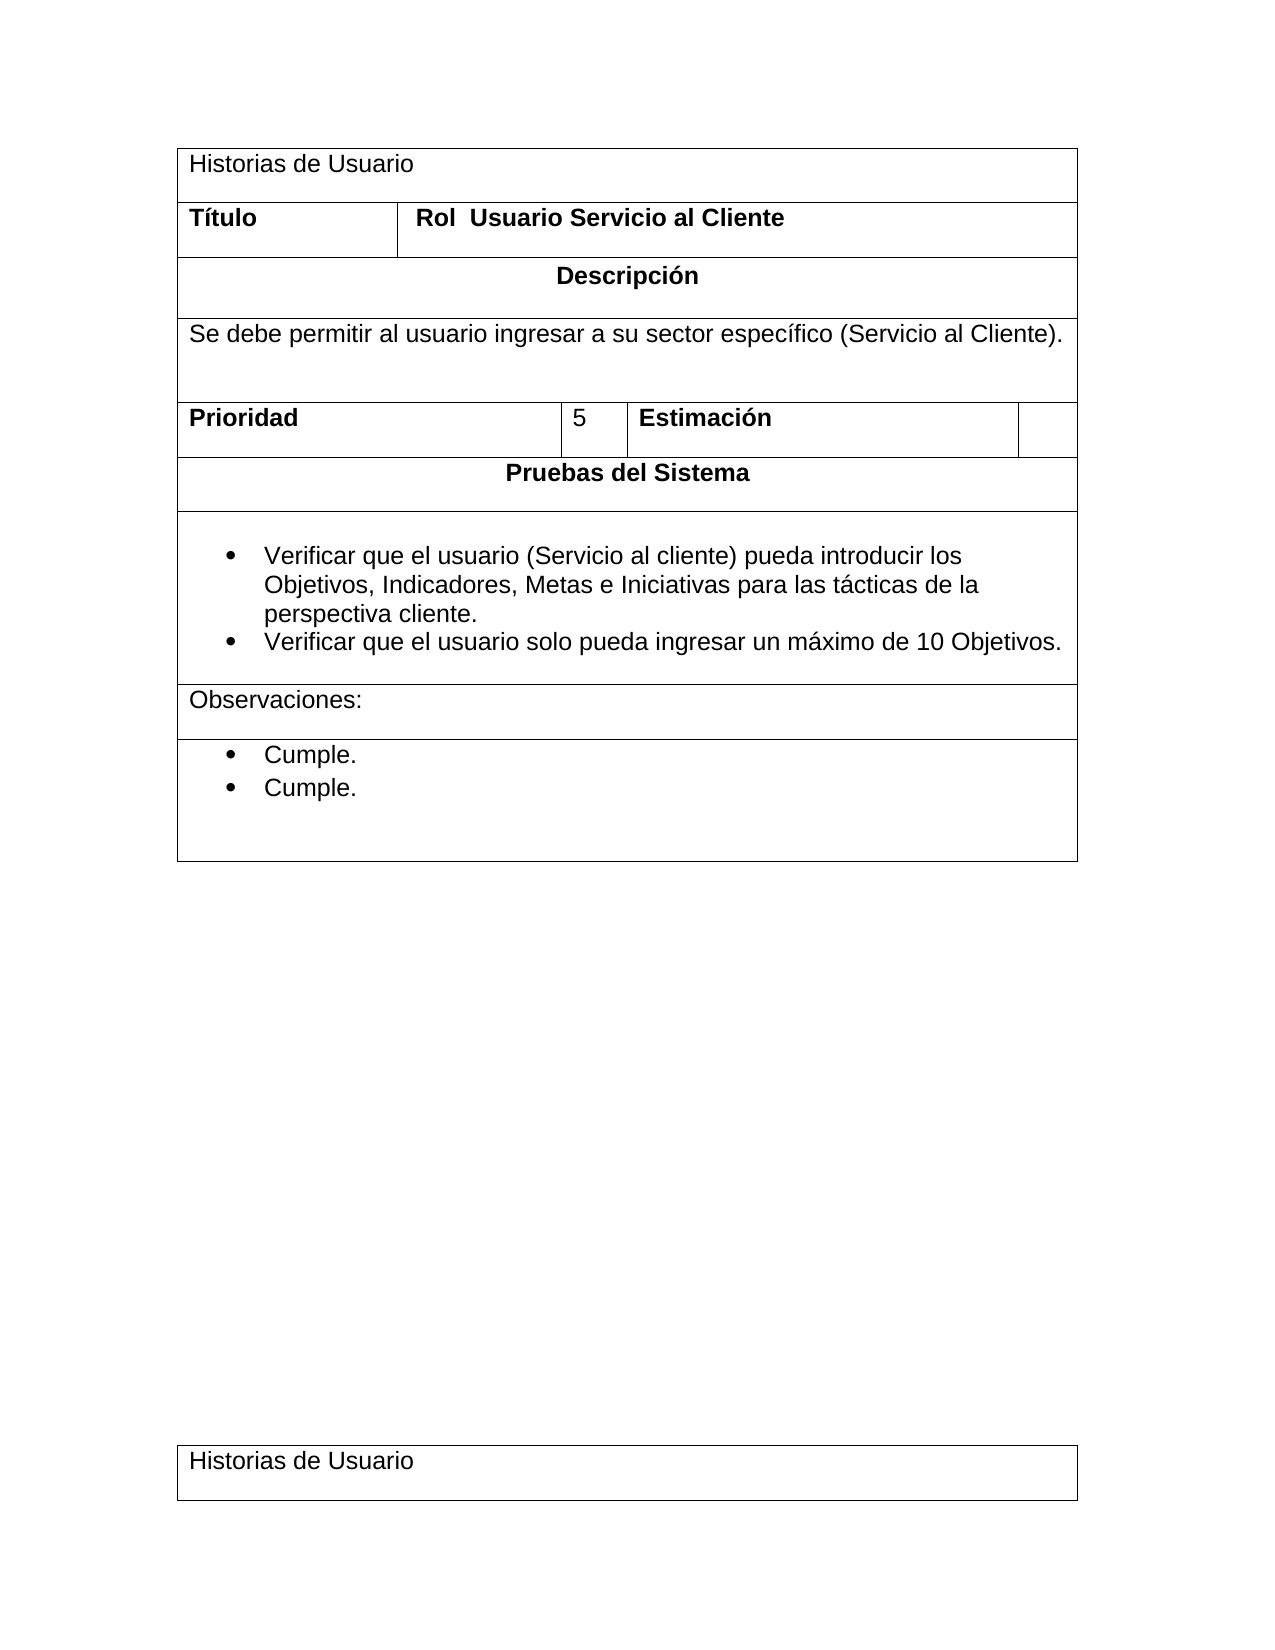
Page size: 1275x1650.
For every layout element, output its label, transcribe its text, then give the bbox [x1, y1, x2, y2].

table_header Historias de Usuario [178, 1446, 1077, 1500]
table_header Historias de Usuario [178, 149, 1077, 202]
table_cell Observaciones: [178, 685, 1077, 739]
table_cell Título [178, 203, 397, 257]
table_cell Cumple. Cumple. [178, 740, 1077, 861]
table_cell Verificar que el usuario (Servicio al cliente) pueda introducir los Objetivos, Indicadores, Metas e Iniciativas para las tácticas de la perspectiva cliente. Verificar que el usuario solo pueda ingresar un máximo de 10 Objetivos. [178, 512, 1077, 684]
table_cell Descripción [178, 258, 1077, 317]
table_cell Se debe permitir al usuario ingresar a su sector específico (Servicio al Cliente). [178, 319, 1077, 402]
table_cell [1019, 403, 1077, 457]
table_cell 5 [562, 403, 627, 457]
table_cell Estimación [628, 403, 1018, 457]
table_cell Rol Usuario Servicio al Cliente [398, 203, 1077, 257]
table_cell Prioridad [178, 403, 561, 457]
table_cell Pruebas del Sistema [178, 458, 1077, 511]
